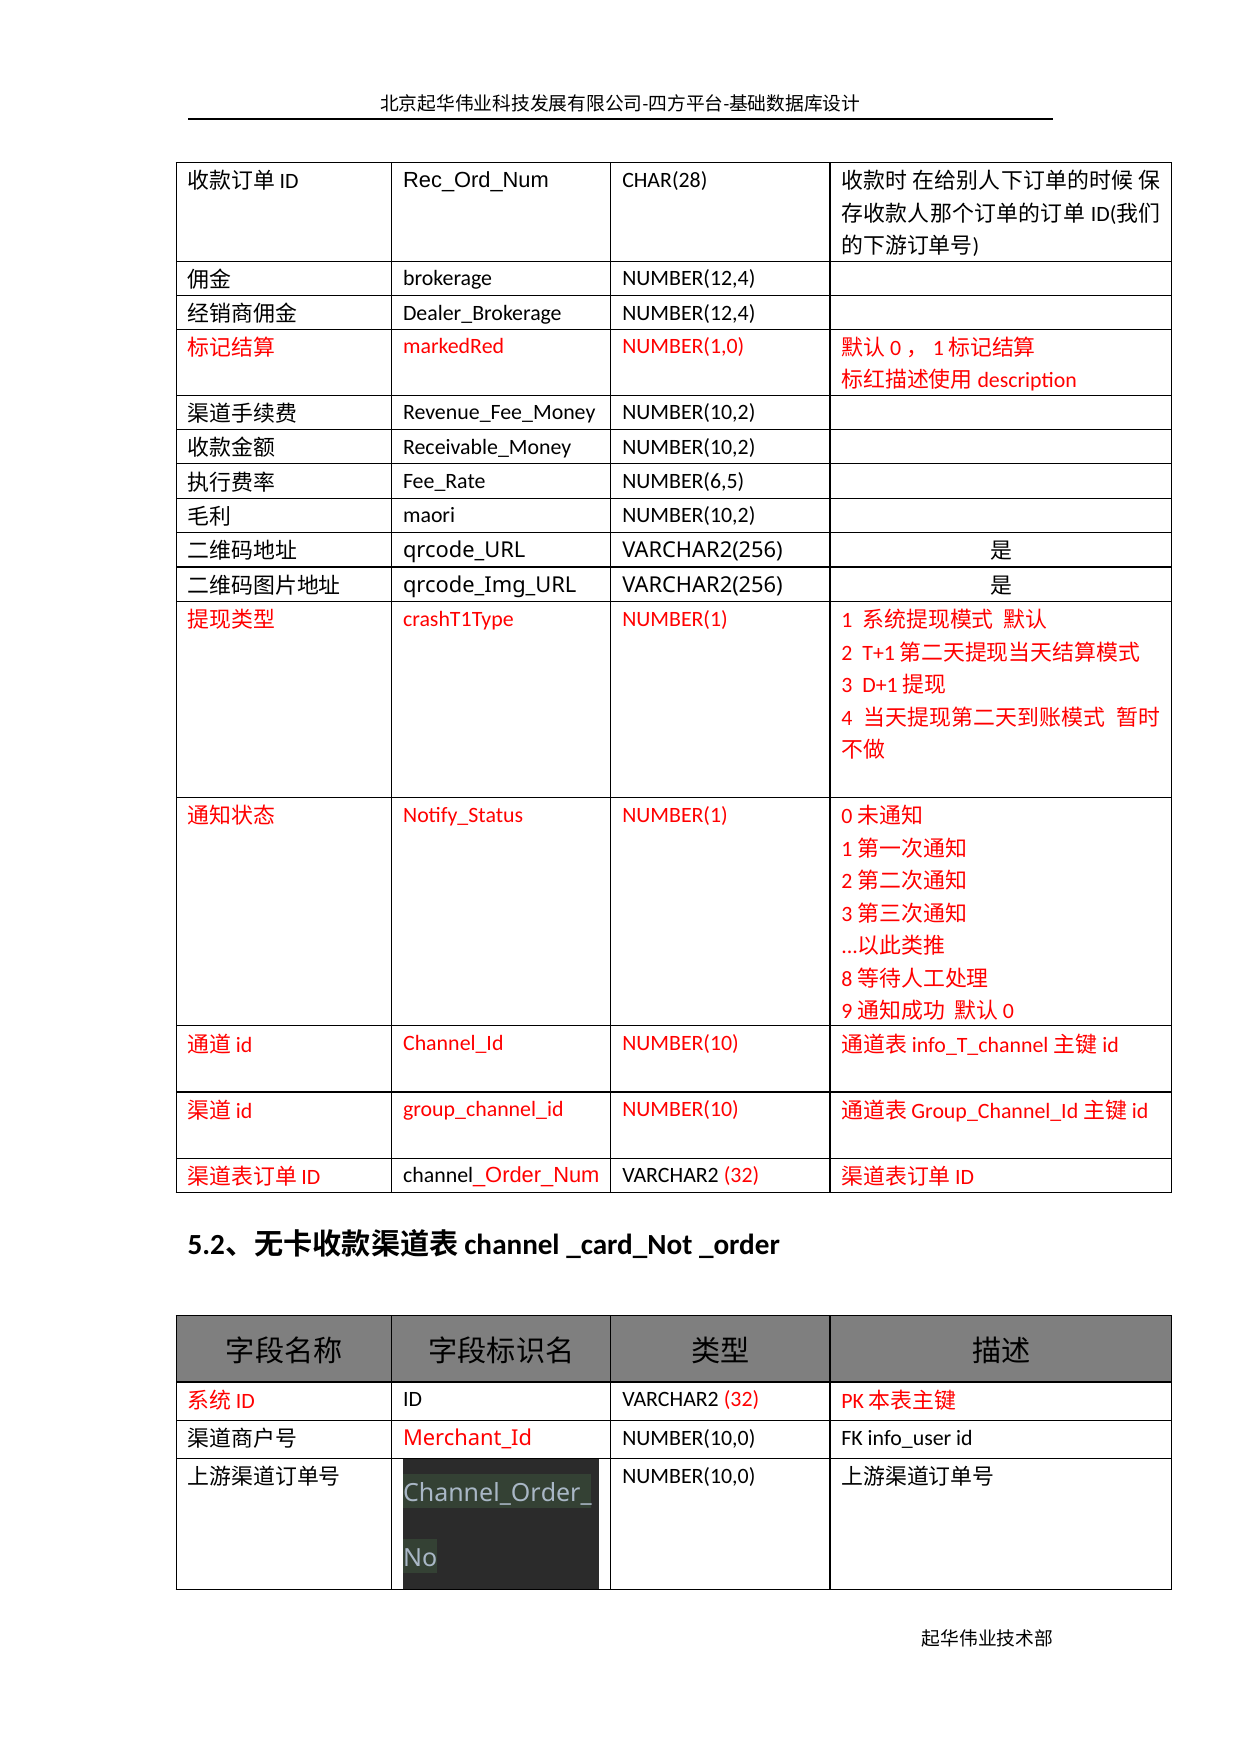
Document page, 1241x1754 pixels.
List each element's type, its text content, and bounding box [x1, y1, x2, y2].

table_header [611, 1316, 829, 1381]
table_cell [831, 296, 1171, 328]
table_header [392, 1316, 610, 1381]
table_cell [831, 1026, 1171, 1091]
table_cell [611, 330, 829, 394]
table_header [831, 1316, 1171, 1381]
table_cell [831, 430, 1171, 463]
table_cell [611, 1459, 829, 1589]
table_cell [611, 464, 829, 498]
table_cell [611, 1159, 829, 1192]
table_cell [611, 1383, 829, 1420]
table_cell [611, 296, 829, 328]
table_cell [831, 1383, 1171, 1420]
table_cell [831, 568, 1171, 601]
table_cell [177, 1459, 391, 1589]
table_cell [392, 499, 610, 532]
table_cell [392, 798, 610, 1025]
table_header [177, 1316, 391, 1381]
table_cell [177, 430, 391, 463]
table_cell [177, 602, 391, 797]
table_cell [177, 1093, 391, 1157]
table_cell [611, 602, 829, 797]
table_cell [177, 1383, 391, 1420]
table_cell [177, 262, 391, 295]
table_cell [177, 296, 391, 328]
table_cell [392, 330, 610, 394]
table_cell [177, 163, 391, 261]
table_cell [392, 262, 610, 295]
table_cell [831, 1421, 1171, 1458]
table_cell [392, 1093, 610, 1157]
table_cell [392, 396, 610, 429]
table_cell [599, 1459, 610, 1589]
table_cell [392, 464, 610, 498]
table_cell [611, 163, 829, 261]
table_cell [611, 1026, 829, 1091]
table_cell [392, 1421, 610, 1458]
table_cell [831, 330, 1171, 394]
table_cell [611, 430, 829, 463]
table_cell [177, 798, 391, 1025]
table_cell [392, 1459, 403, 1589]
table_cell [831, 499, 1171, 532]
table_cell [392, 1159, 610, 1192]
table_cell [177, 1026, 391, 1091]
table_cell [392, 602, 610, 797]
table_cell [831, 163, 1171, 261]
text 5.2、无卡收款渠道表channel _card_Not _order [187, 1209, 1053, 1274]
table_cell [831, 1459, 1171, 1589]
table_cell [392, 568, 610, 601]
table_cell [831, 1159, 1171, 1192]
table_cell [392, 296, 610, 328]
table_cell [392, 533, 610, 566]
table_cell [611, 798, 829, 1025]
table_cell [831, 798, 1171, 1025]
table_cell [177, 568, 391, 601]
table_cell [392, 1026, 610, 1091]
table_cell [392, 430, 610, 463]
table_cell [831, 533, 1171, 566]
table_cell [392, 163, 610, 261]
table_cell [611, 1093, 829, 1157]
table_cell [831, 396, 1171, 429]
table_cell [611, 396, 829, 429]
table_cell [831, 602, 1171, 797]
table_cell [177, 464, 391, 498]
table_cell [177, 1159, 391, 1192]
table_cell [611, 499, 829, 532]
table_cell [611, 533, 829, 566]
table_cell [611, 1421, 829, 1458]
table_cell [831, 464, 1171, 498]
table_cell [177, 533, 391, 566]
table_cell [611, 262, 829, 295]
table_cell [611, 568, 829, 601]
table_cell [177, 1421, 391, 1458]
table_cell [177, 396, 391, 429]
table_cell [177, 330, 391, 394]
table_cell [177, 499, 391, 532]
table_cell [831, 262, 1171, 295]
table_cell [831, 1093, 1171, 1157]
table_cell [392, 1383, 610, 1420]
